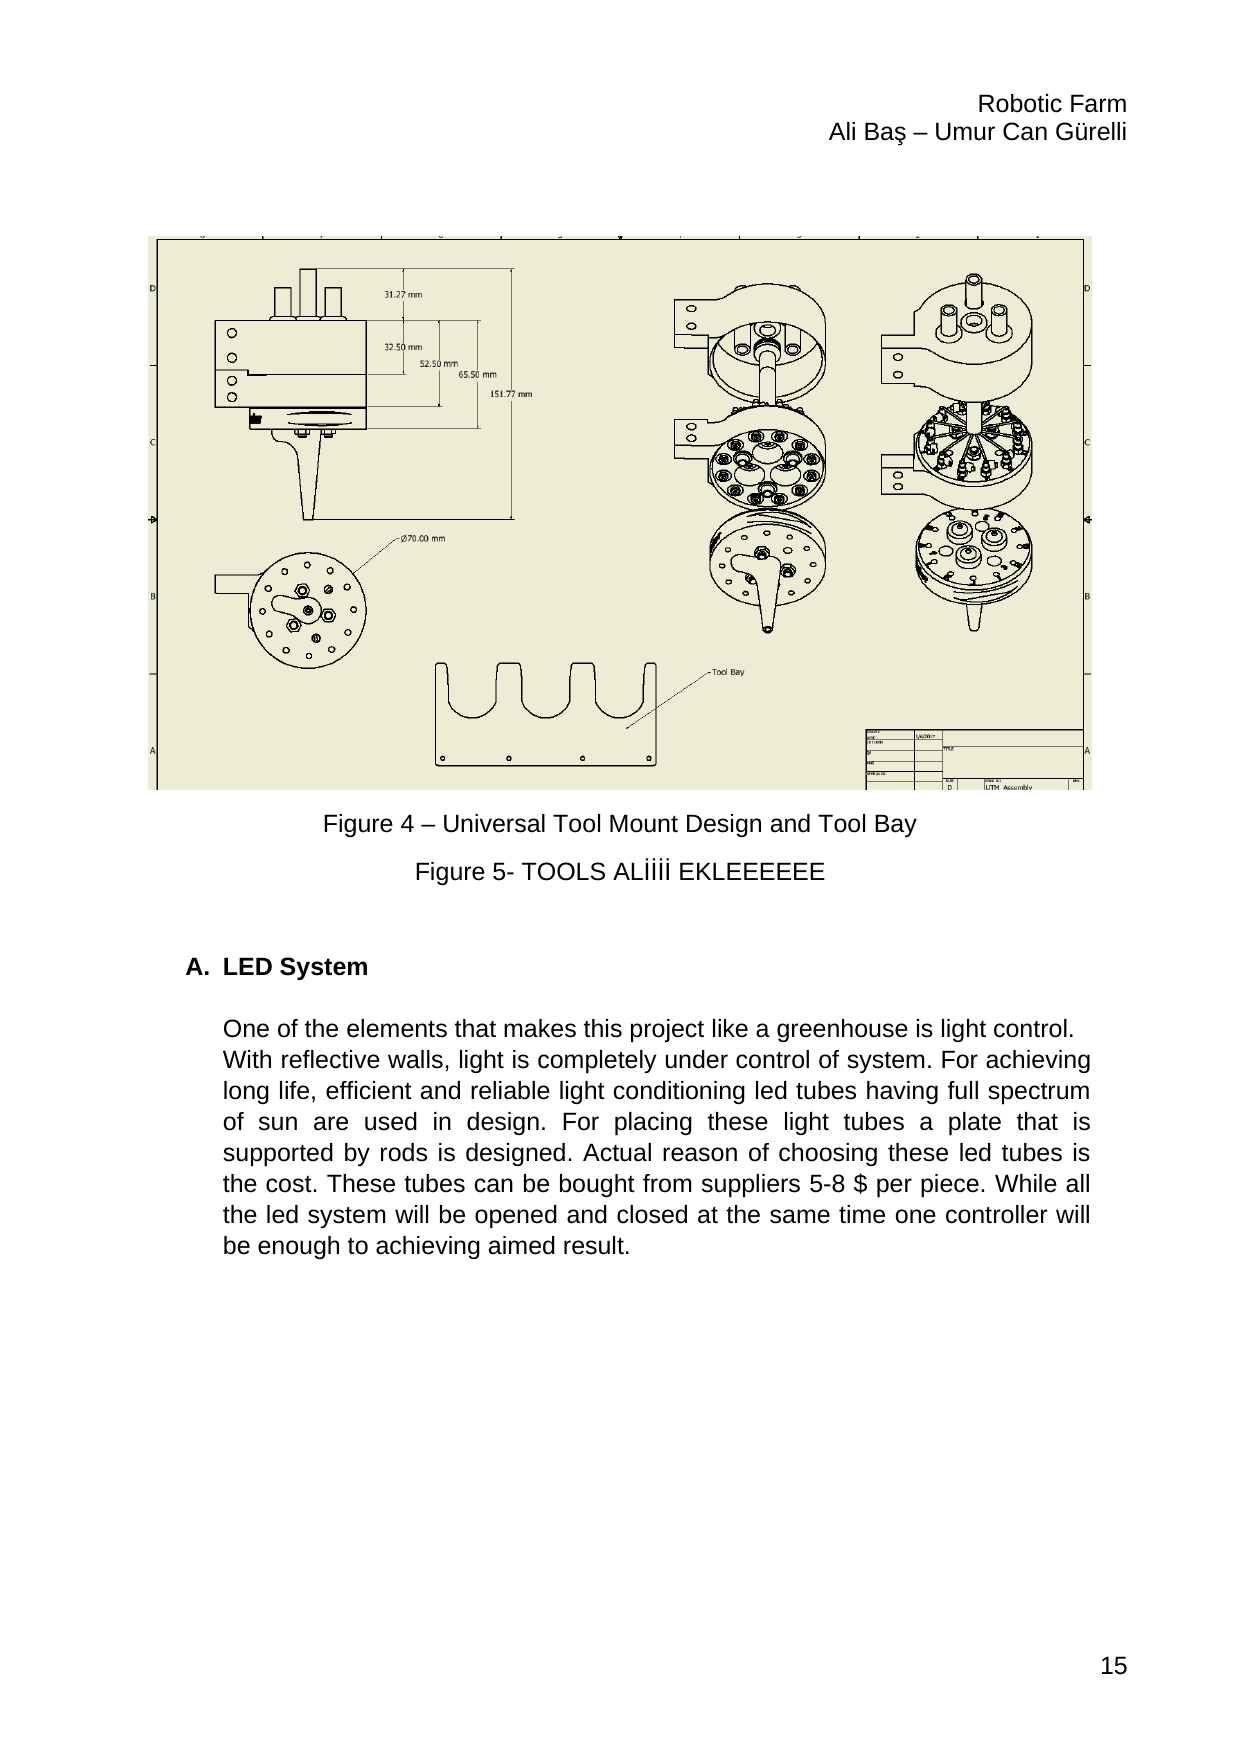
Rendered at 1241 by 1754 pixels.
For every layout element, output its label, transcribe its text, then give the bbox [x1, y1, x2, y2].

text Figure 4 – Universal Tool Mount Design and Tool Bay [148, 809, 1092, 837]
list With reflective walls, light is completely under control of system. For achieving long life, efficient and reliable light conditioning led tubes having full spectrum of sun are used in design. For placing these light tubes a plate that is supported by rods is designed. Actual reason of choosing these led tubes is the cost. These tubes can be bought from suppliers 5-8 $ per piece. While all the led system will be opened and closed at the same time one controller will be enough to achieving aimed result. [223, 1045, 1092, 1260]
picture [148, 236, 1092, 790]
text Figure 5- TOOLS ALİİİİ EKLEEEEEE [148, 856, 1092, 885]
list LED System [185, 952, 1092, 981]
list One of the elements that makes this project like a greenhouse is light control. [223, 1014, 1092, 1043]
